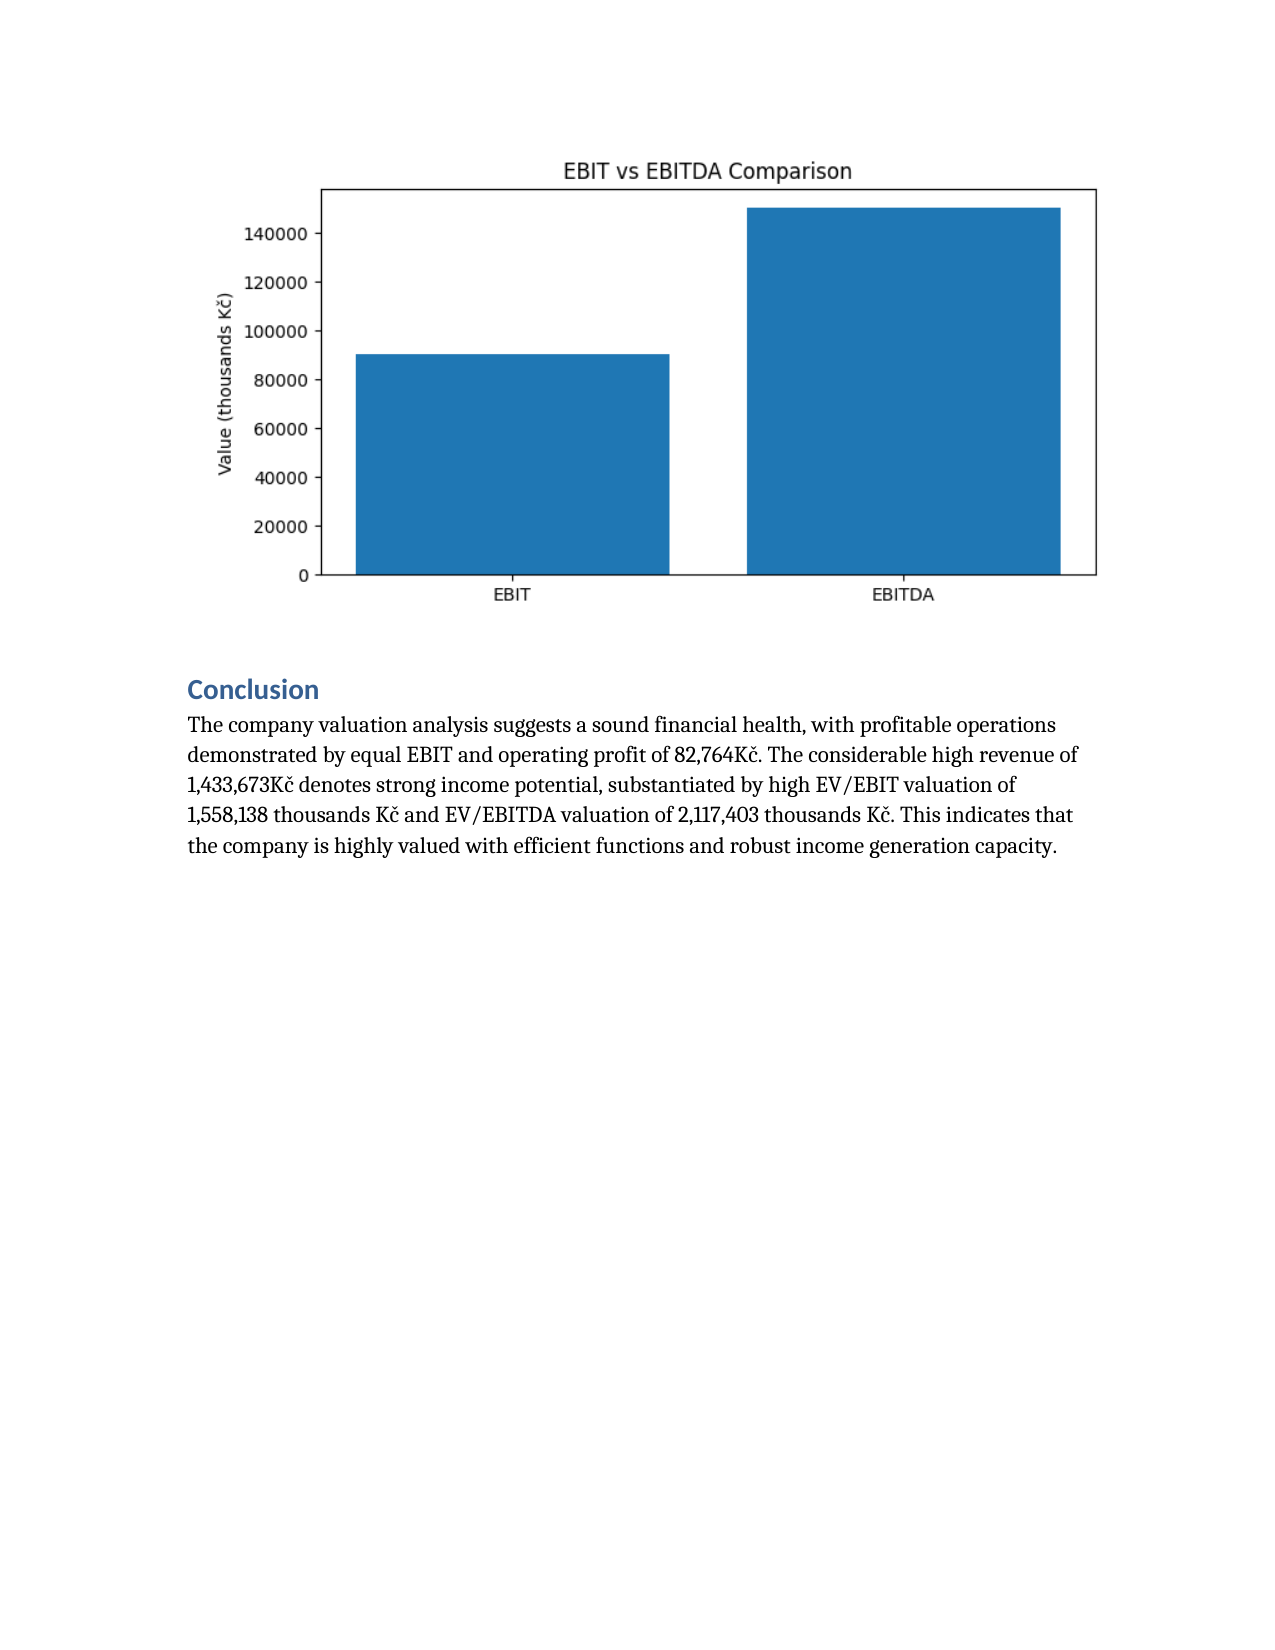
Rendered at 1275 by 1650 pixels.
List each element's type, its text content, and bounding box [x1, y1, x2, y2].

text The company valuation analysis suggests a sound financial health, with profitable operations demonstrated by equal EBIT and operating profit of 82,764Kč. The considerable high revenue of 1,433,673Kč denotes strong income potential, substantiated by high EV/EBIT valuation of 1,558,138 thousands Kč and EV/EBITDA valuation of 2,117,403 thousands Kč. This indicates that the company is highly valued with efficient functions and robust income generation capacity. [187, 712, 1087, 859]
picture [206, 150, 1107, 617]
subtitle Conclusion [187, 671, 1087, 706]
